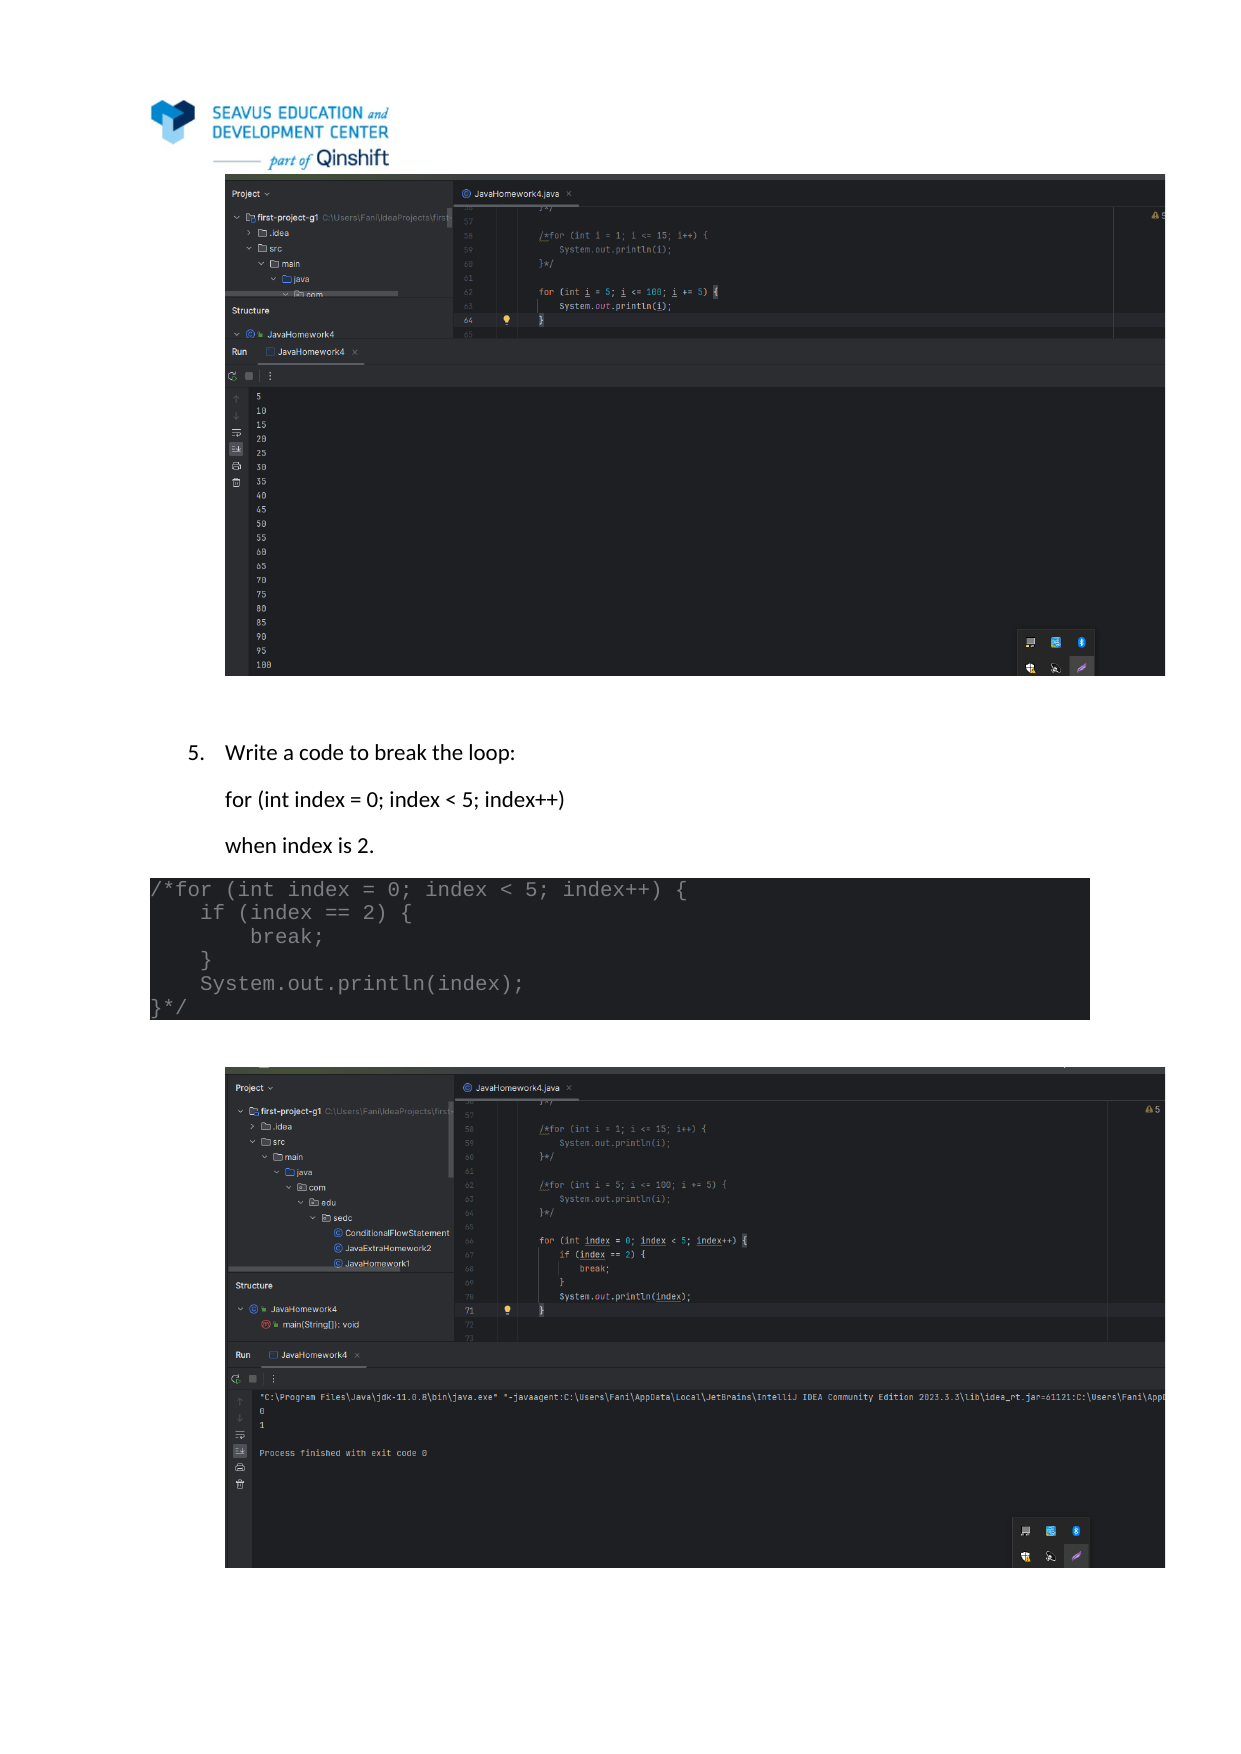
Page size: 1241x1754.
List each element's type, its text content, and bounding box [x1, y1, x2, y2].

text when index is 2. [187, 832, 1090, 860]
picture [225, 1067, 1166, 1568]
list Write a code to break the loop: [187, 738, 1090, 766]
text for (int index = 0; index < 5; index++) [187, 785, 1090, 813]
text /*for (int index = 0; index < 5; index++) { if (index == 2) { break; } System.out.println(index); }*/ [150, 878, 1090, 1020]
picture [150, 75, 1166, 676]
